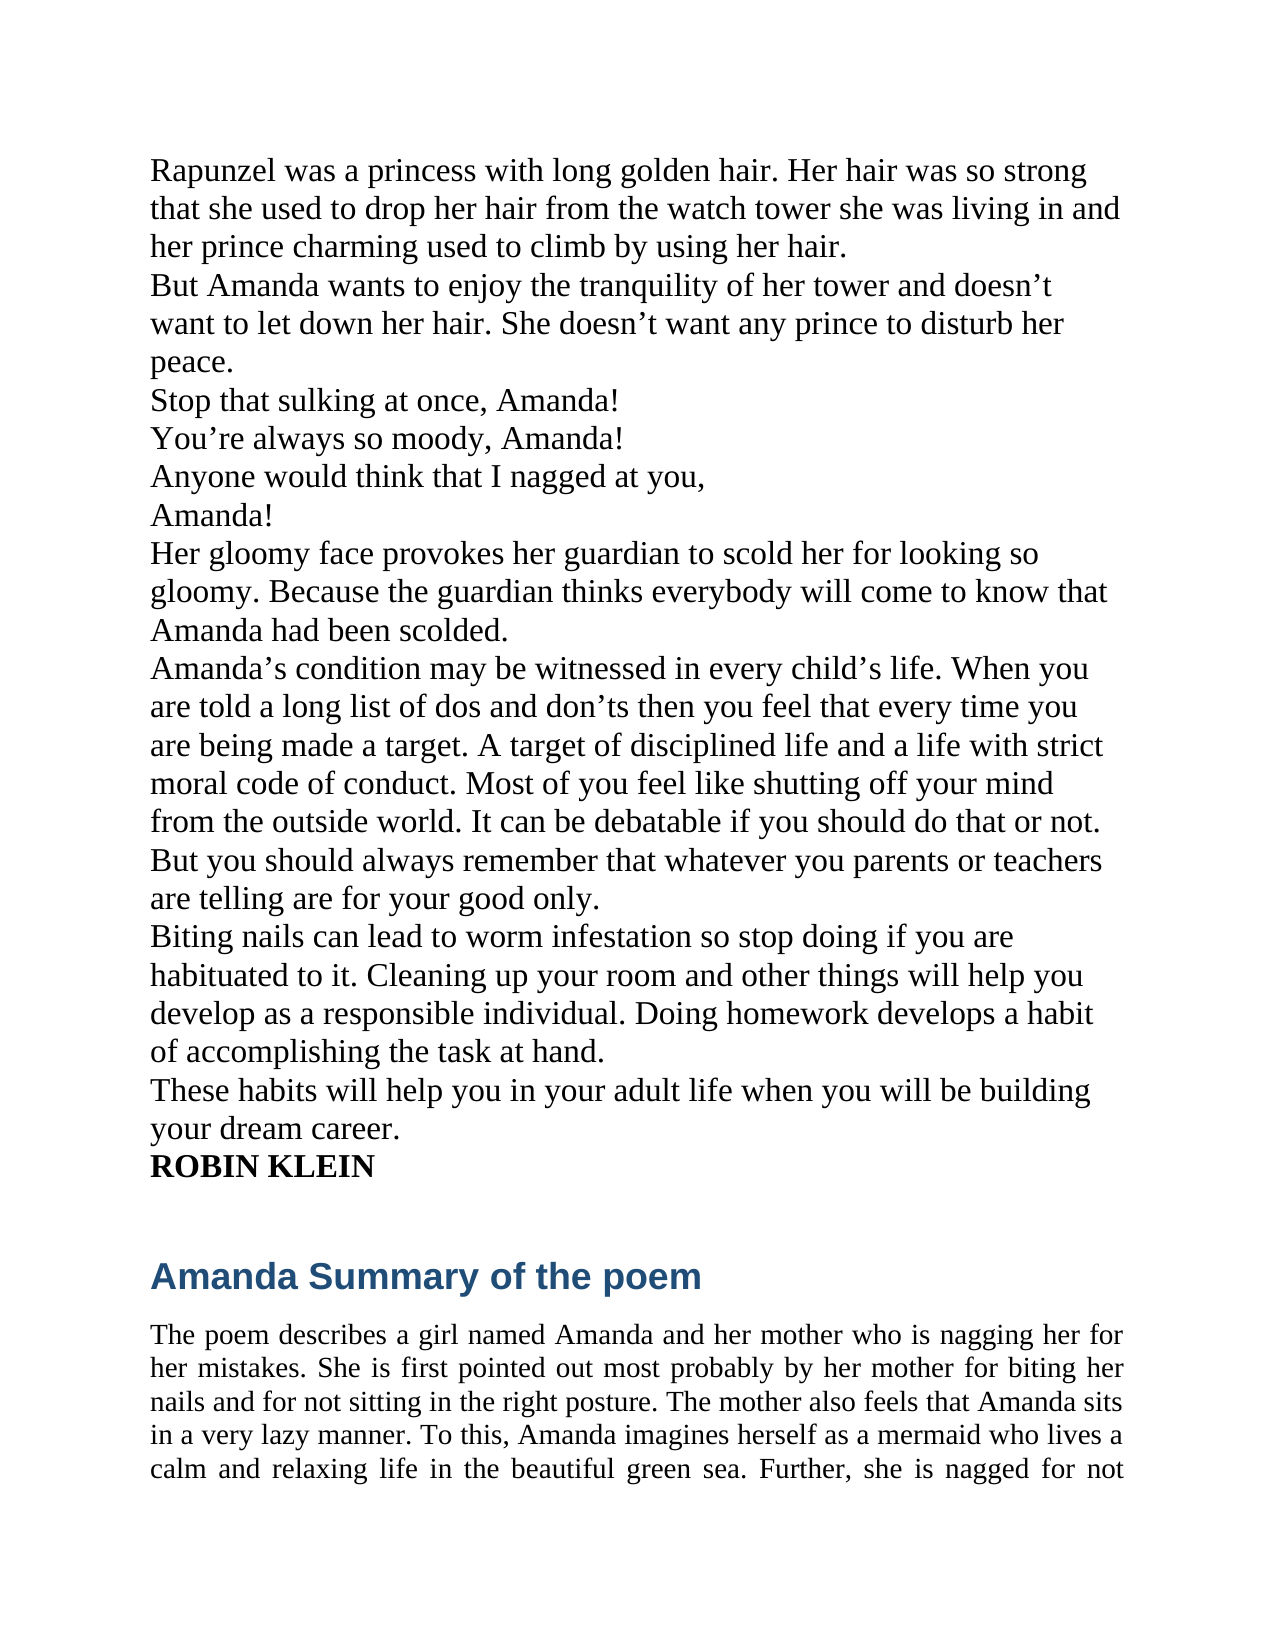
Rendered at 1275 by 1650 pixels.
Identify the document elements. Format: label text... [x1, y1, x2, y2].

text But Amanda wants to enjoy the tranquility of her tower and doesn’t want to let down her hair. She doesn’t want any prince to disturb her peace. [150, 265, 1125, 380]
text Stop that sulking at once, Amanda! You’re always so moody, Amanda! Anyone would think that I nagged at you, Amanda! [150, 380, 1125, 533]
text These habits will help you in your adult life when you will be building your dream career. [150, 1070, 1125, 1147]
subtitle Amanda Summary of the poem [150, 1254, 1125, 1298]
text Her gloomy face provokes her guardian to scold her for looking so gloomy. Because the guardian thinks everybody will come to know that Amanda had been scolded. [150, 533, 1125, 648]
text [150, 1317, 1125, 1484]
text Amanda’s condition may be witnessed in every child’s life. When you are told a long list of dos and don’ts then you feel that every time you are being made a target. A target of disciplined life and a life with strict moral code of conduct. Most of you feel like shutting off your mind from the outside world. It can be debatable if you should do that or not. But you should always remember that whatever you parents or teachers are telling are for your good only. [150, 648, 1125, 917]
text ROBIN KLEIN [150, 1147, 1125, 1185]
text Biting nails can lead to worm infestation so stop doing if you are habituated to it. Cleaning up your room and other things will help you develop as a responsible individual. Doing homework develops a habit of accomplishing the task at hand. [150, 917, 1125, 1070]
text Rapunzel was a princess with long golden hair. Her hair was so strong that she used to drop her hair from the watch tower she was living in and her prince charming used to climb by using her hair. [150, 150, 1125, 265]
